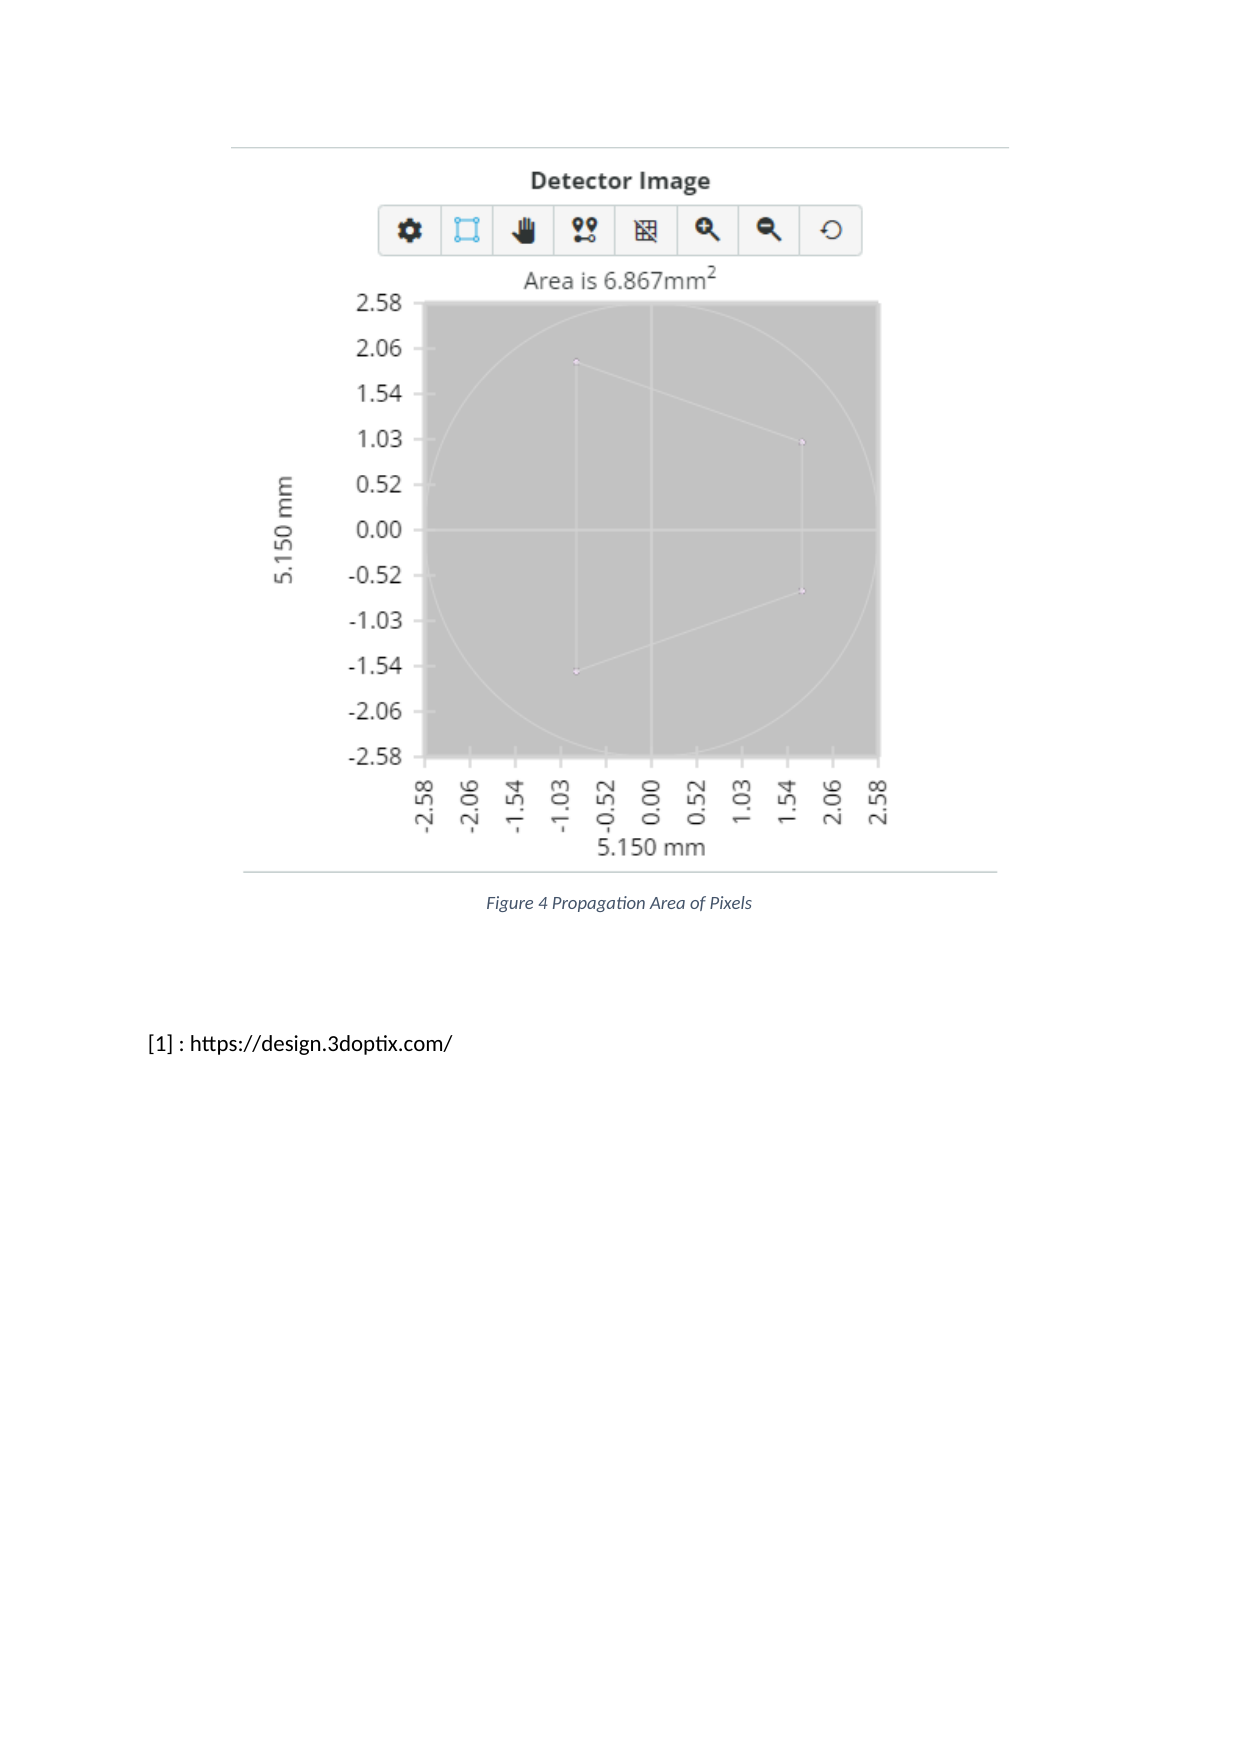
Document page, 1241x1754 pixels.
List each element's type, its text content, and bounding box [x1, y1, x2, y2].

text [1] : https://design.3doptix.com/ [148, 1029, 1093, 1057]
picture [231, 147, 1010, 873]
